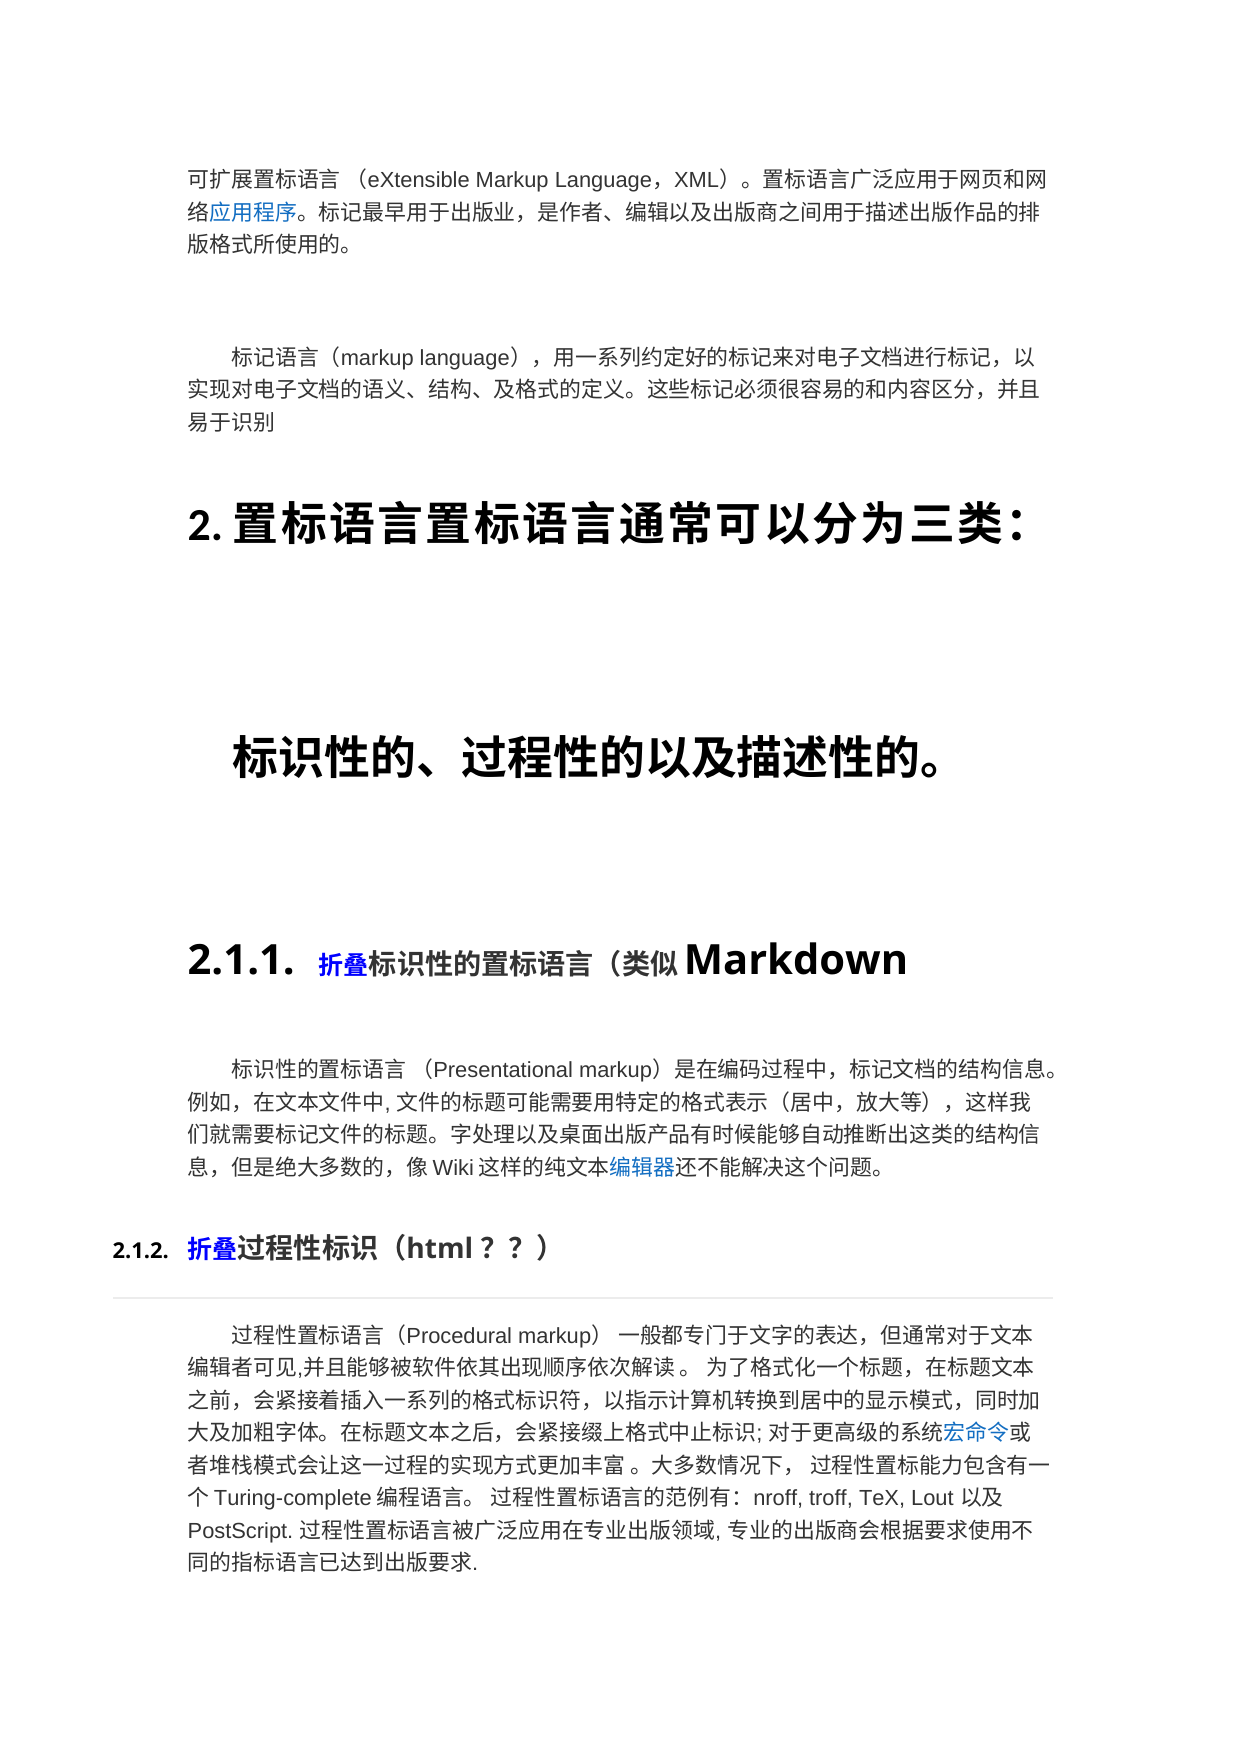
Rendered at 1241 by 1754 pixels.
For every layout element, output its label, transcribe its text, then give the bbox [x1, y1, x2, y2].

subtitle 折叠过程性标识（html ？？） [112, 1218, 1053, 1304]
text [187, 162, 1053, 259]
text 标记语言（markup language），用一系列约定好的标记来对电子文档进行标记，以实现对电子文档的语义、结构、及格式的定义。这些标记必须很容易的和内容区分，并且易于识别 [187, 339, 1053, 437]
subtitle 置标语言置标语言通常可以分为三类：标识性的、过程性的以及描述性的。 [187, 472, 1053, 803]
text 过程性置标语言（Procedural markup） 一般都专门于文字的表达，但通常对于文本编辑者可见,并且能够被软件依其出现顺序依次解读 。 为了格式化一个标题，在标题文本之前，会紧接着插入一系列的格式标识符，以指示计算机转换到居中的显示模式，同时加大及加粗字体。在标题文本之后，会紧接缀上格式中止标识; 对于更高级的系统宏命令或者堆栈模式会让这一过程的实现方式更加丰富 。大多数情况下， 过程性置标能力包含有一个Turing-complete编程语言。 过程性置标语言的范例有：nroff, troff, TeX, Lout 以及 PostScript. 过程性置标语言被广泛应用在专业出版领域, 专业的出版商会根据要求使用不同的指标语言已达到出版要求. [187, 1323, 1053, 1583]
subtitle 折叠标识性的置标语言（类似Markdown [187, 931, 1053, 996]
text 标识性的置标语言 （Presentational markup）是在编码过程中，标记文档的结构信息。例如，在文本文件中, 文件的标题可能需要用特定的格式表示（居中，放大等），这样我们就需要标记文件的标题。字处理以及桌面出版产品有时候能够自动推断出这类的结构信息，但是绝大多数的，像Wiki这样的纯文本编辑器还不能解决这个问题。 [187, 1057, 1053, 1187]
